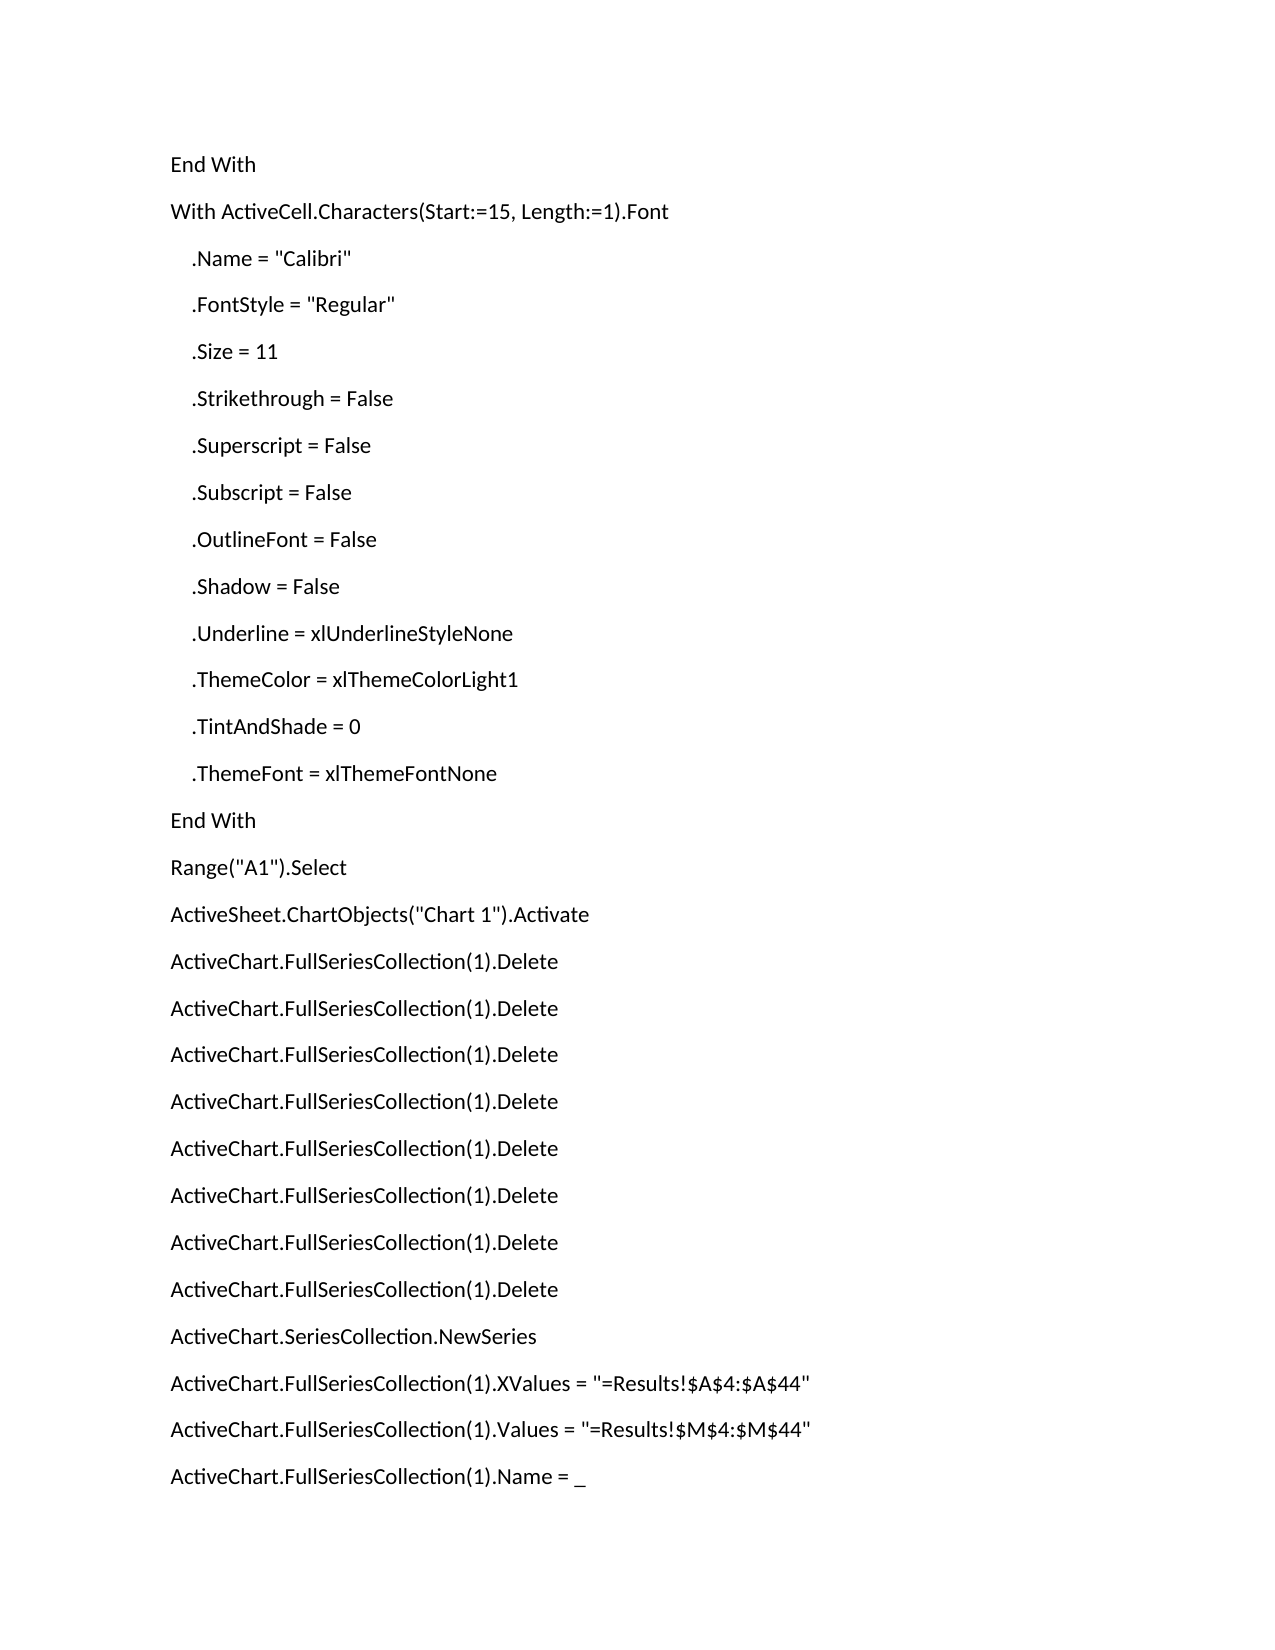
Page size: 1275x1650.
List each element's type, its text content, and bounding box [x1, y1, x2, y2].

text ActiveChart.FullSeriesCollection(1).Delete [150, 1275, 1125, 1303]
text .FontStyle = "Regular" [150, 291, 1125, 319]
text ActiveChart.FullSeriesCollection(1).Delete [150, 1181, 1125, 1209]
text Range("A1").Select [150, 853, 1125, 881]
text With ActiveCell.Characters(Start:=15, Length:=1).Font [150, 197, 1125, 225]
text ActiveChart.FullSeriesCollection(1).Delete [150, 1134, 1125, 1162]
text ActiveChart.FullSeriesCollection(1).XValues = "=Results!$A$4:$A$44" [150, 1369, 1125, 1397]
text .Superscript = False [150, 431, 1125, 459]
text .Strikethrough = False [150, 384, 1125, 412]
text .Size = 11 [150, 337, 1125, 366]
text .Shadow = False [150, 572, 1125, 600]
text .ThemeColor = xlThemeColorLight1 [150, 666, 1125, 694]
text ActiveChart.FullSeriesCollection(1).Delete [150, 947, 1125, 975]
text ActiveChart.FullSeriesCollection(1).Name = _ [150, 1462, 1125, 1491]
text ActiveChart.FullSeriesCollection(1).Values = "=Results!$M$4:$M$44" [150, 1416, 1125, 1444]
text .TintAndShade = 0 [150, 712, 1125, 741]
text ActiveChart.FullSeriesCollection(1).Delete [150, 1087, 1125, 1116]
text .OutlineFont = False [150, 525, 1125, 553]
text .Underline = xlUnderlineStyleNone [150, 619, 1125, 647]
text .ThemeFont = xlThemeFontNone [150, 759, 1125, 787]
text .Name = "Calibri" [150, 244, 1125, 272]
text .Subscript = False [150, 478, 1125, 506]
text End With [150, 806, 1125, 834]
text ActiveChart.FullSeriesCollection(1).Delete [150, 1228, 1125, 1256]
text ActiveSheet.ChartObjects("Chart 1").Activate [150, 900, 1125, 928]
text ActiveChart.SeriesCollection.NewSeries [150, 1322, 1125, 1350]
text ActiveChart.FullSeriesCollection(1).Delete [150, 1041, 1125, 1069]
text ActiveChart.FullSeriesCollection(1).Delete [150, 994, 1125, 1022]
text End With [150, 150, 1125, 178]
